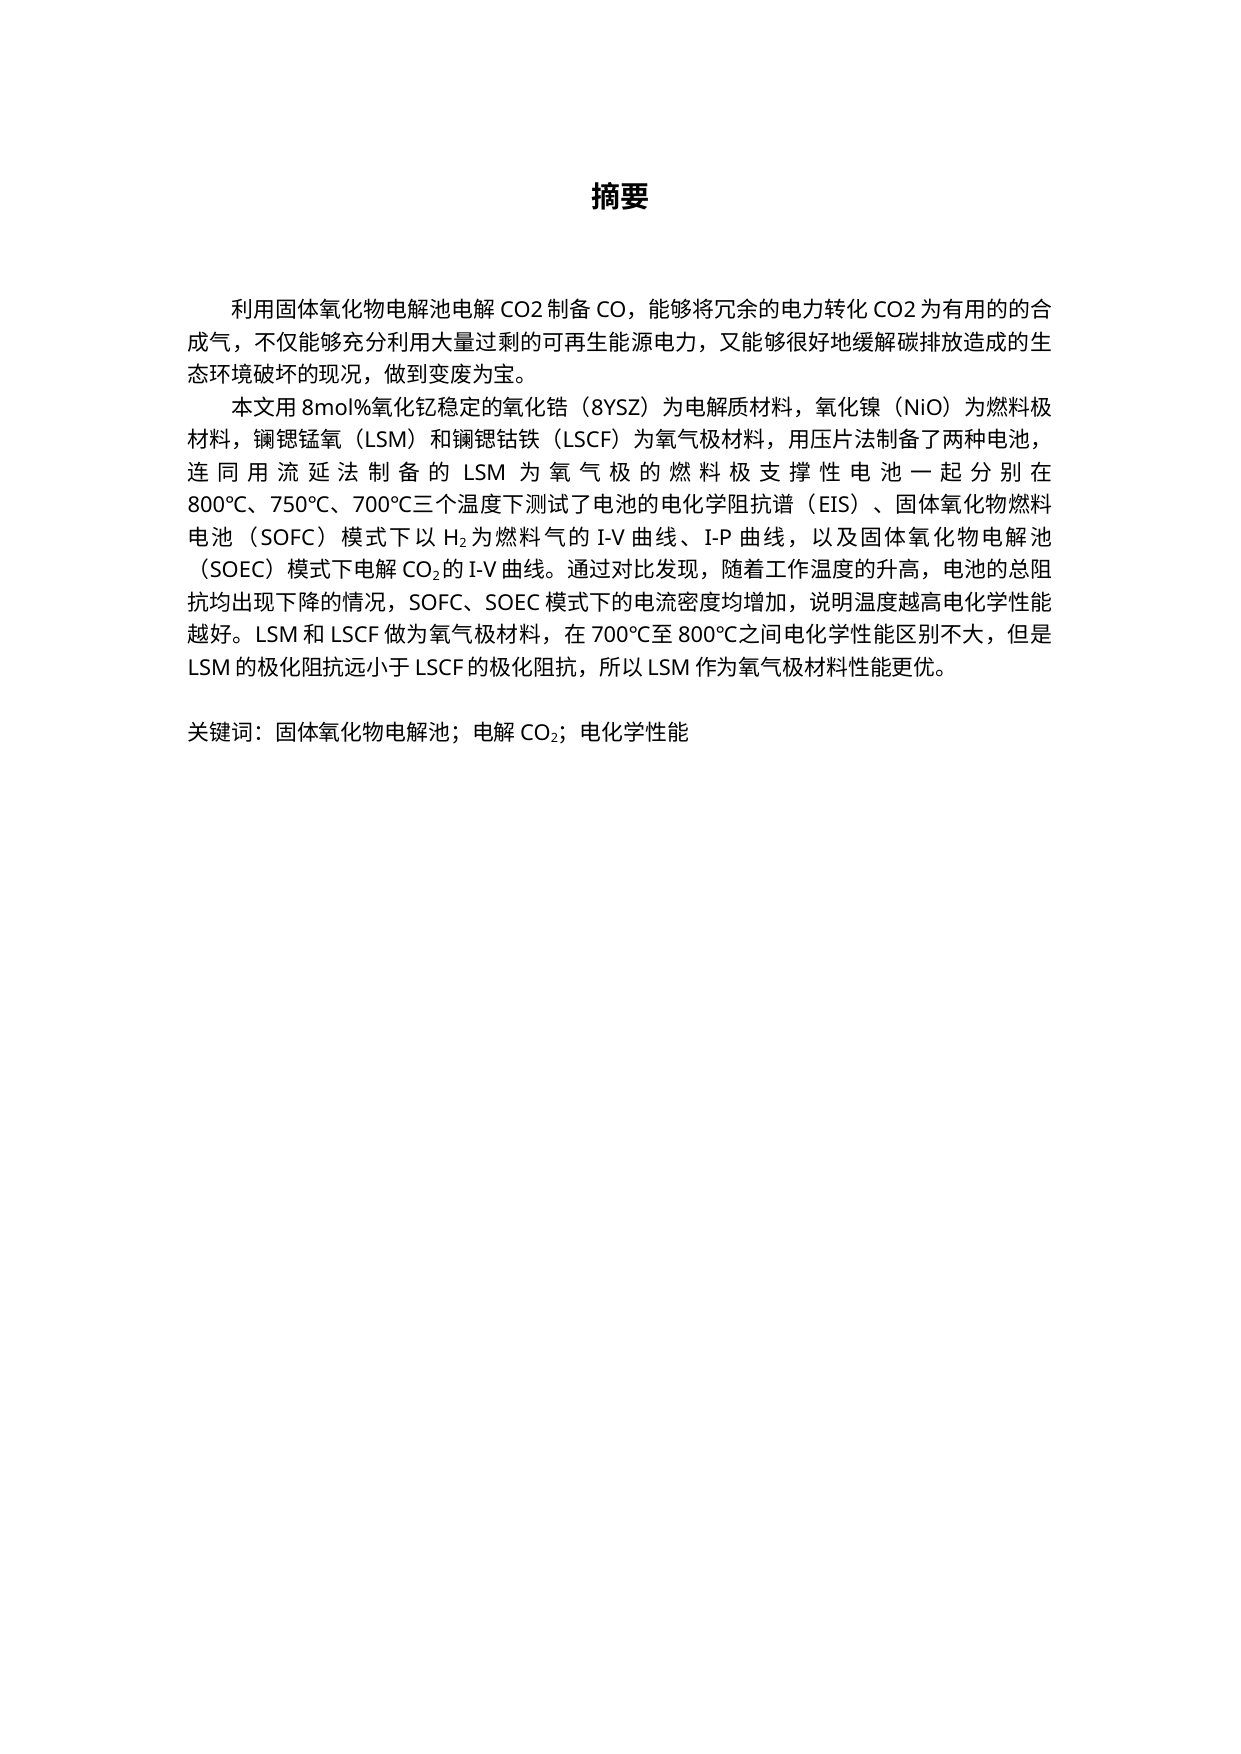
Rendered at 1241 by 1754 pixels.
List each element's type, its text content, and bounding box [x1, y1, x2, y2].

text 本文用8mol%氧化钇稳定的氧化锆（8YSZ）为电解质材料，氧化镍（NiO）为燃料极材料，镧锶锰氧（LSM）和镧锶钴铁（LSCF）为氧气极材料，用压片法制备了两种电池，连同用流延法制备的LSM为氧气极的燃料极支撑性电池一起分别在800℃、750℃、700℃三个温度下测试了电池的电化学阻抗谱（EIS）、固体氧化物燃料电池（SOFC）模式下以H2为燃料气的I-V曲线、I-P曲线，以及固体氧化物电解池（SOEC）模式下电解CO2的I-V曲线。通过对比发现，随着工作温度的升高，电池的总阻抗均出现下降的情况，SOFC、SOEC模式下的电流密度均增加，说明温度越高电化学性能越好。LSM和LSCF做为氧气极材料，在700℃至800℃之间电化学性能区别不大，但是LSM的极化阻抗远小于LSCF的极化阻抗，所以LSM作为氧气极材料性能更优。 [187, 389, 1053, 682]
text 关键词：固体氧化物电解池；电解CO2；电化学性能 [187, 714, 1053, 747]
text 利用固体氧化物电解池电解CO2制备CO，能够将冗余的电力转化CO2为有用的的合成气，不仅能够充分利用大量过剩的可再生能源电力，又能够很好地缓解碳排放造成的生态环境破坏的现况，做到变废为宝。 [187, 292, 1053, 389]
text 摘要 [187, 162, 1053, 227]
